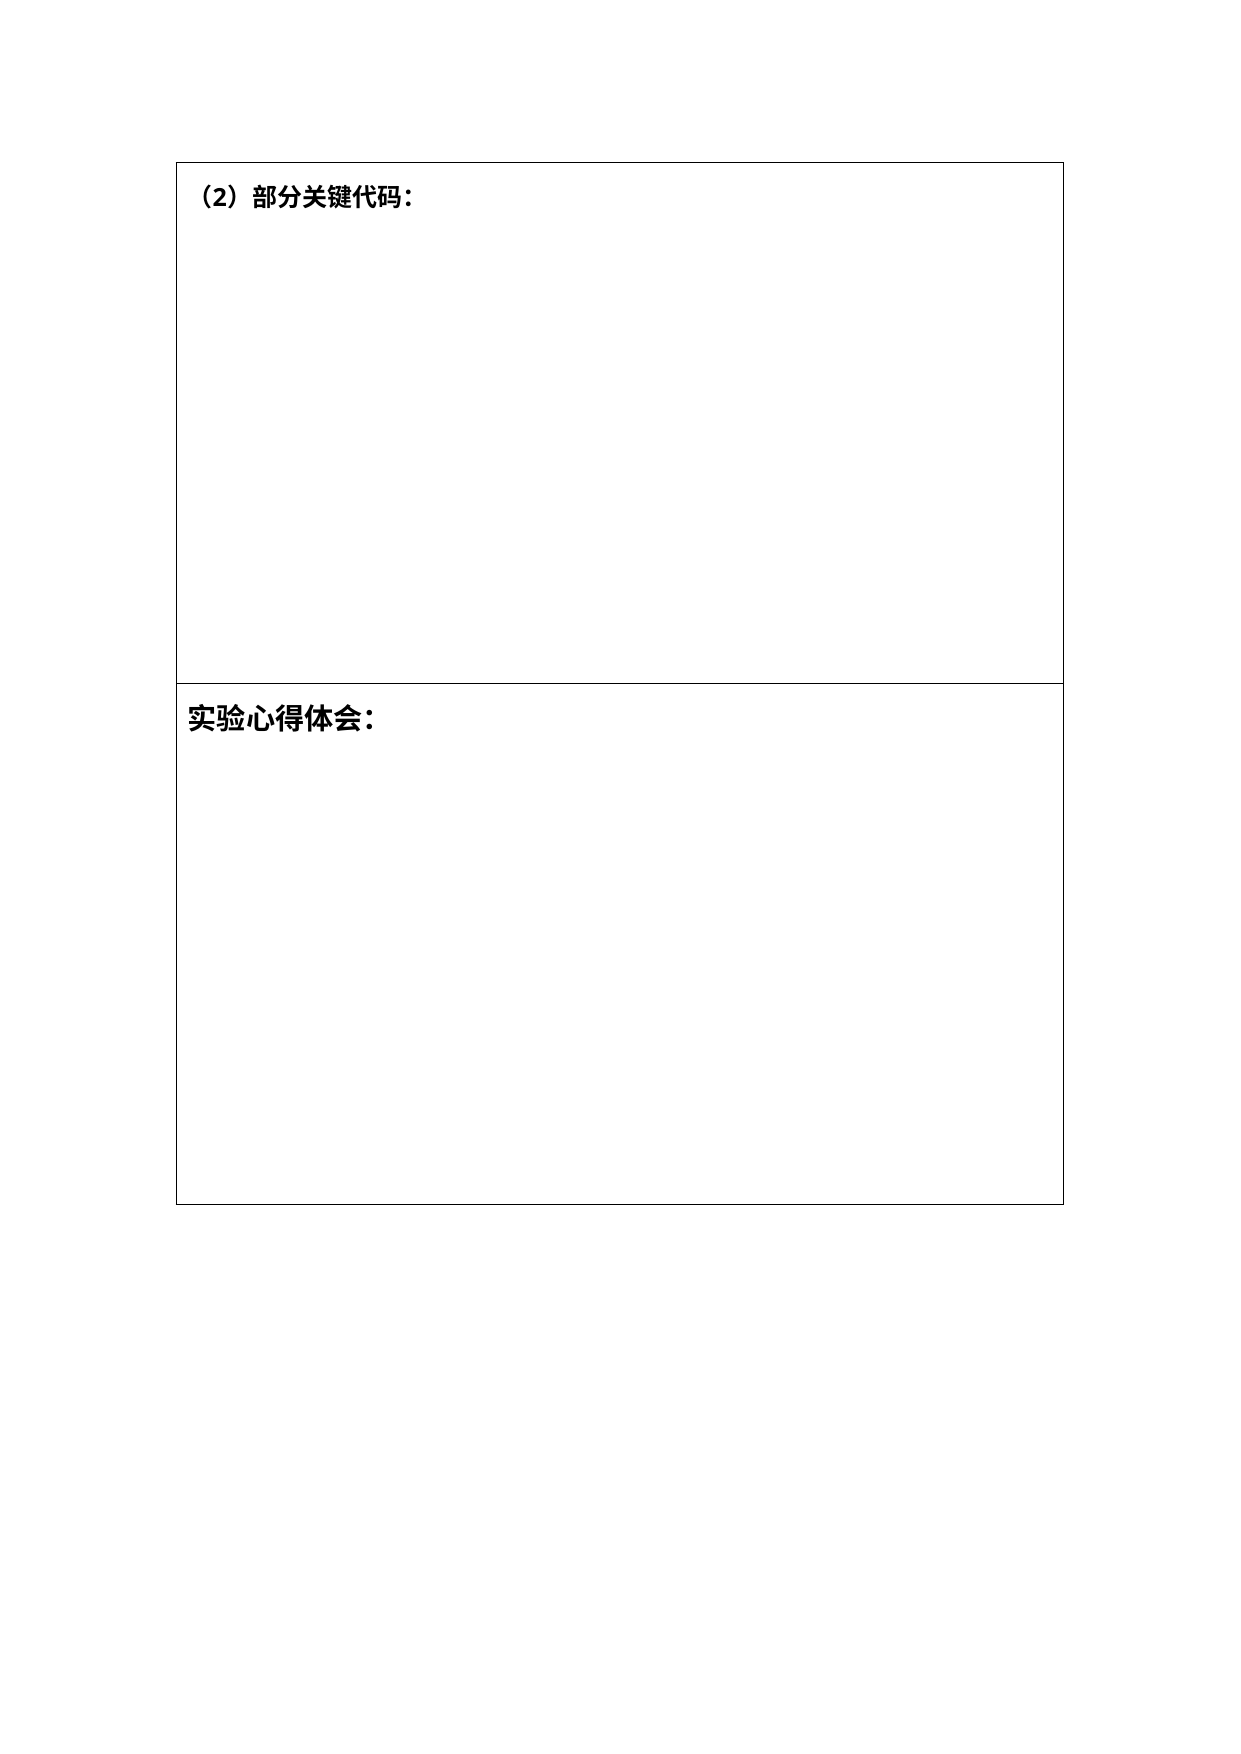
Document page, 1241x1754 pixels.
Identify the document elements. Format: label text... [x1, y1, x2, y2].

table_cell 实验心得体会： [177, 684, 1063, 1204]
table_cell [177, 163, 1063, 683]
